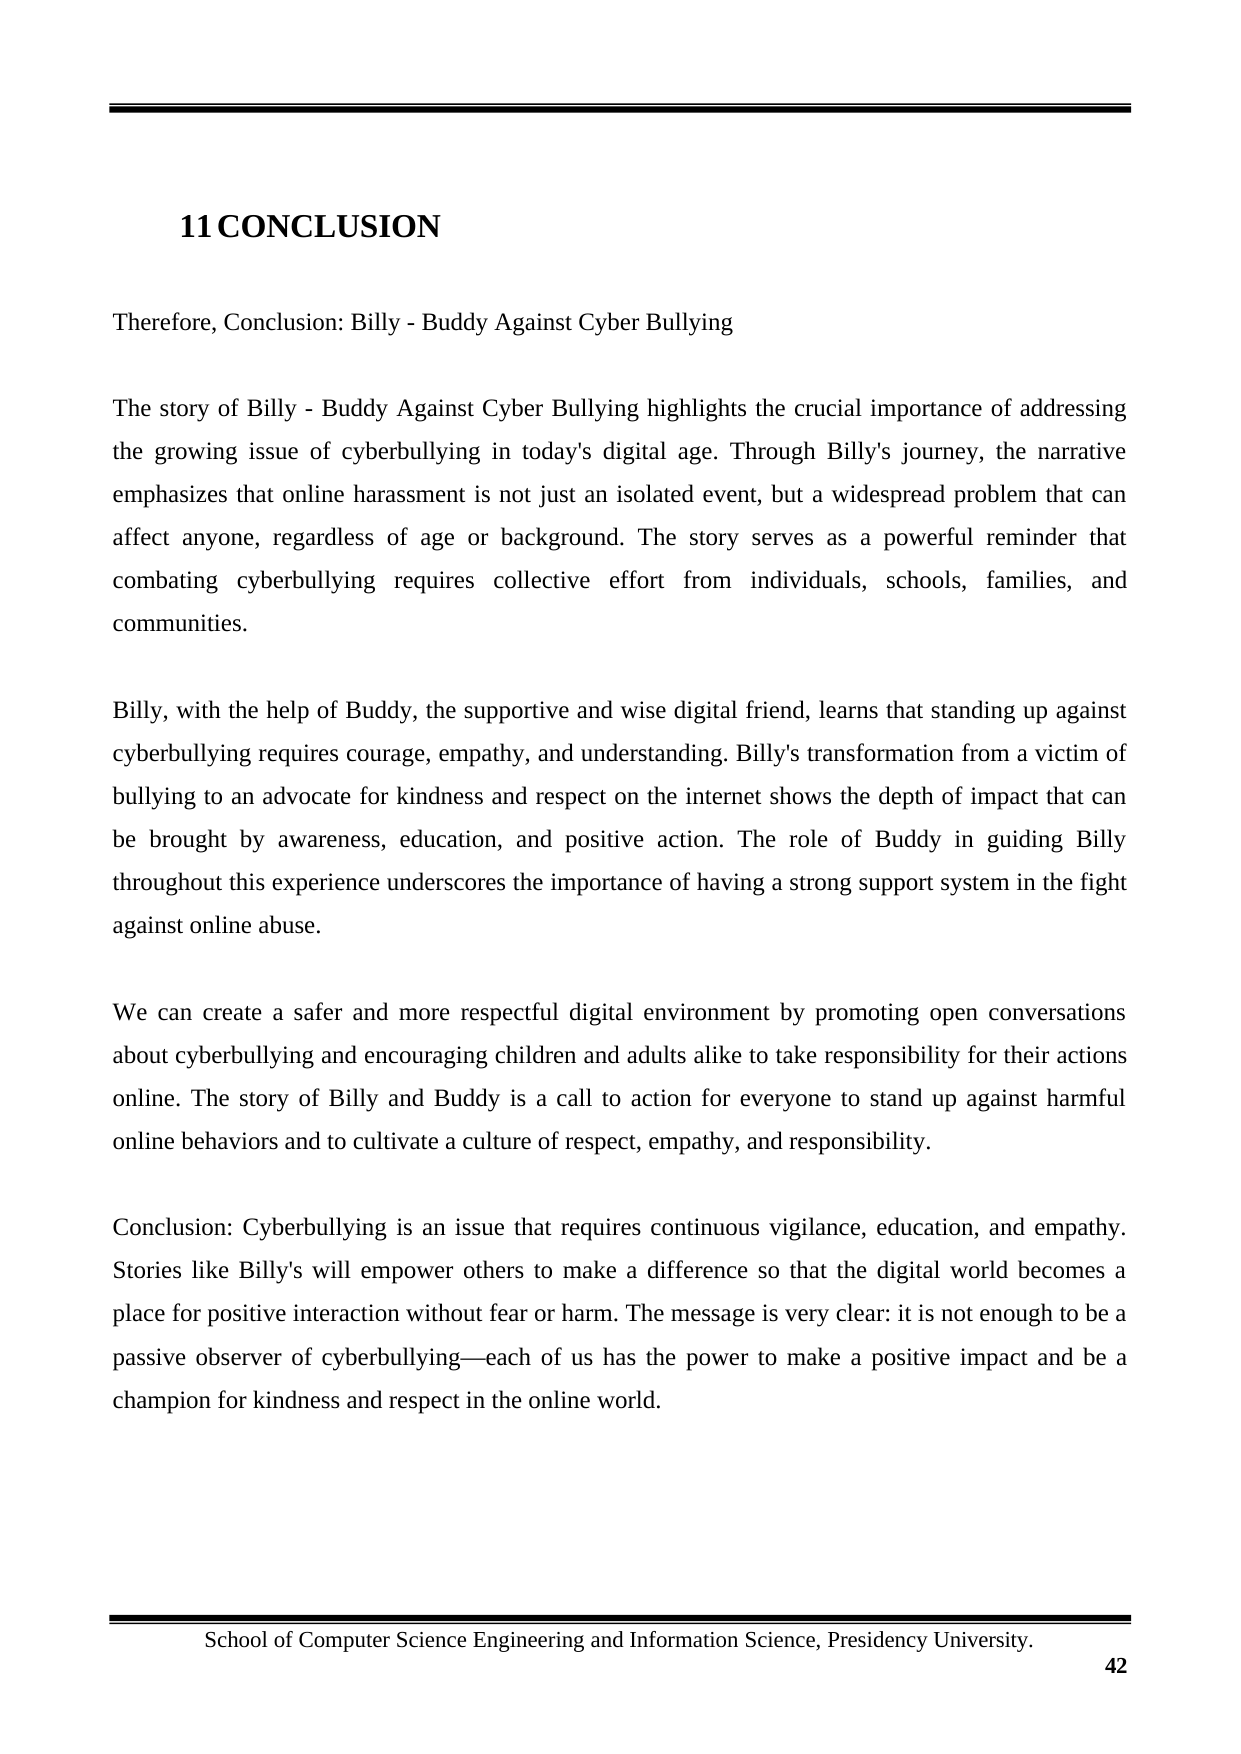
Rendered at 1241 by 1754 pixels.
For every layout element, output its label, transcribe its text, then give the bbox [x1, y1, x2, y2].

text The story of Billy - Buddy Against Cyber Bullying highlights the crucial importance of addressing the growing issue of cyberbullying in today's digital age. Through Billy's journey, the narrative emphasizes that online harassment is not just an isolated event, but a widespread problem that can affect anyone, regardless of age or background. The story serves as a powerful reminder that combating cyberbullying requires collective effort from individuals, schools, families, and communities. [112, 393, 1128, 637]
text We can create a safer and more respectful digital environment by promoting open conversations about cyberbullying and encouraging children and adults alike to take responsibility for their actions online. The story of Billy and Buddy is a call to action for everyone to stand up against harmful online behaviors and to cultivate a culture of respect, empathy, and responsibility. [112, 997, 1128, 1155]
subtitle CONCLUSION [179, 206, 1230, 244]
text Conclusion: Cyberbullying is an issue that requires continuous vigilance, education, and empathy. Stories like Billy's will empower others to make a difference so that the digital world becomes a place for positive interaction without fear or harm. The message is very clear: it is not enough to be a passive observer of cyberbullying—each of us has the power to make a positive impact and be a champion for kindness and respect in the online world. [112, 1212, 1128, 1413]
text Therefore, Conclusion: Billy - Buddy Against Cyber Bullying [112, 307, 1128, 335]
text Billy, with the help of Buddy, the supportive and wise digital friend, learns that standing up against cyberbullying requires courage, empathy, and understanding. Billy's transformation from a victim of bullying to an advocate for kindness and respect on the internet shows the depth of impact that can be brought by awareness, education, and positive action. The role of Buddy in guiding Billy throughout this experience underscores the importance of having a strong support system in the fight against online abuse. [112, 695, 1128, 939]
